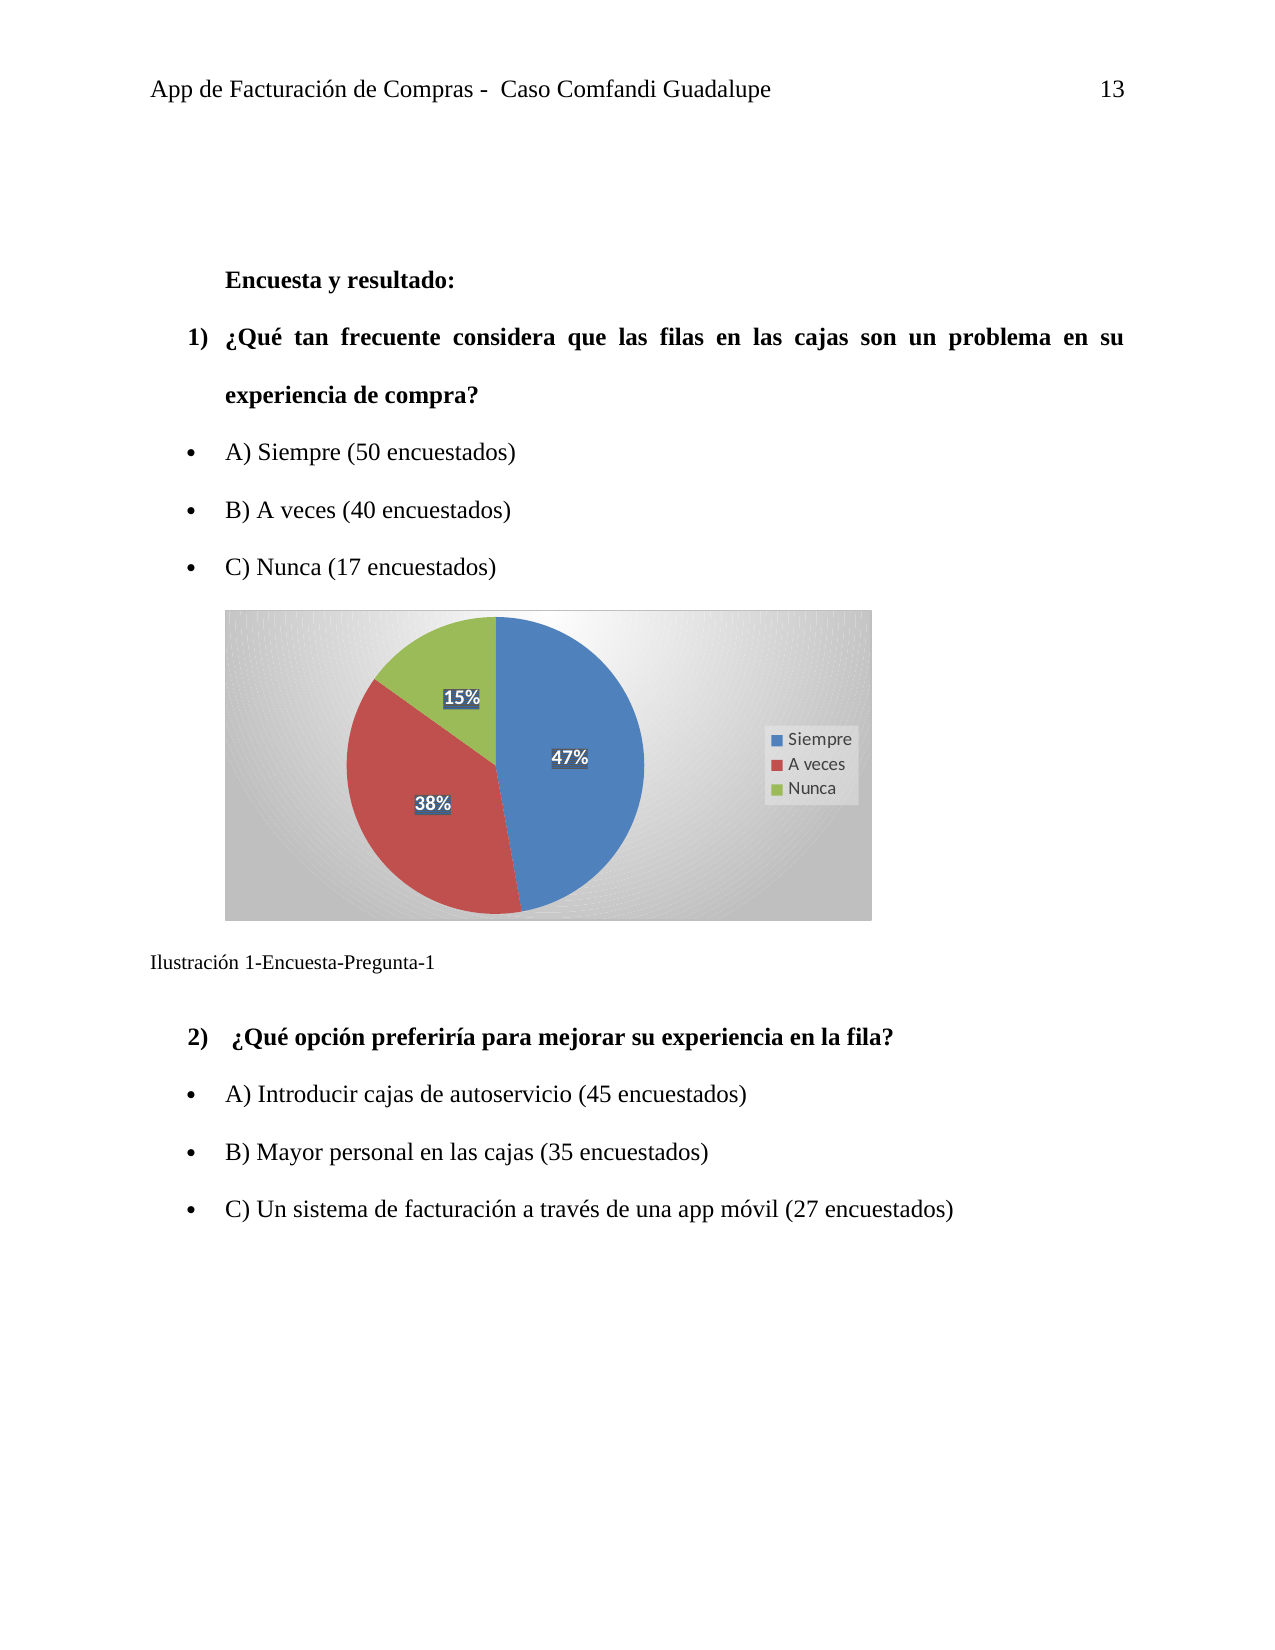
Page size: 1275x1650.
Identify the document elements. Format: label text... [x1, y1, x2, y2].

text Ilustración 1-Encuesta-Pregunta-1 [150, 950, 1125, 974]
list B) Mayor personal en las cajas (35 encuestados) [187, 1137, 1125, 1166]
text Encuesta y resultado: [150, 265, 1125, 294]
list B) A veces (40 encuestados) [187, 495, 1125, 524]
list ¿Qué tan frecuente considera que las filas en las cajas son un problema en su experiencia de compra? [187, 322, 1125, 409]
list C) Un sistema de facturación a través de una app móvil (27 encuestados) [187, 1194, 1125, 1223]
list C) Nunca (17 encuestados) [187, 552, 1125, 581]
list A) Introducir cajas de autoservicio (45 encuestados) [187, 1079, 1125, 1108]
list ¿Qué opción preferiría para mejorar su experiencia en la fila? [187, 1022, 1125, 1051]
list A) Siempre (50 encuestados) [187, 437, 1125, 466]
